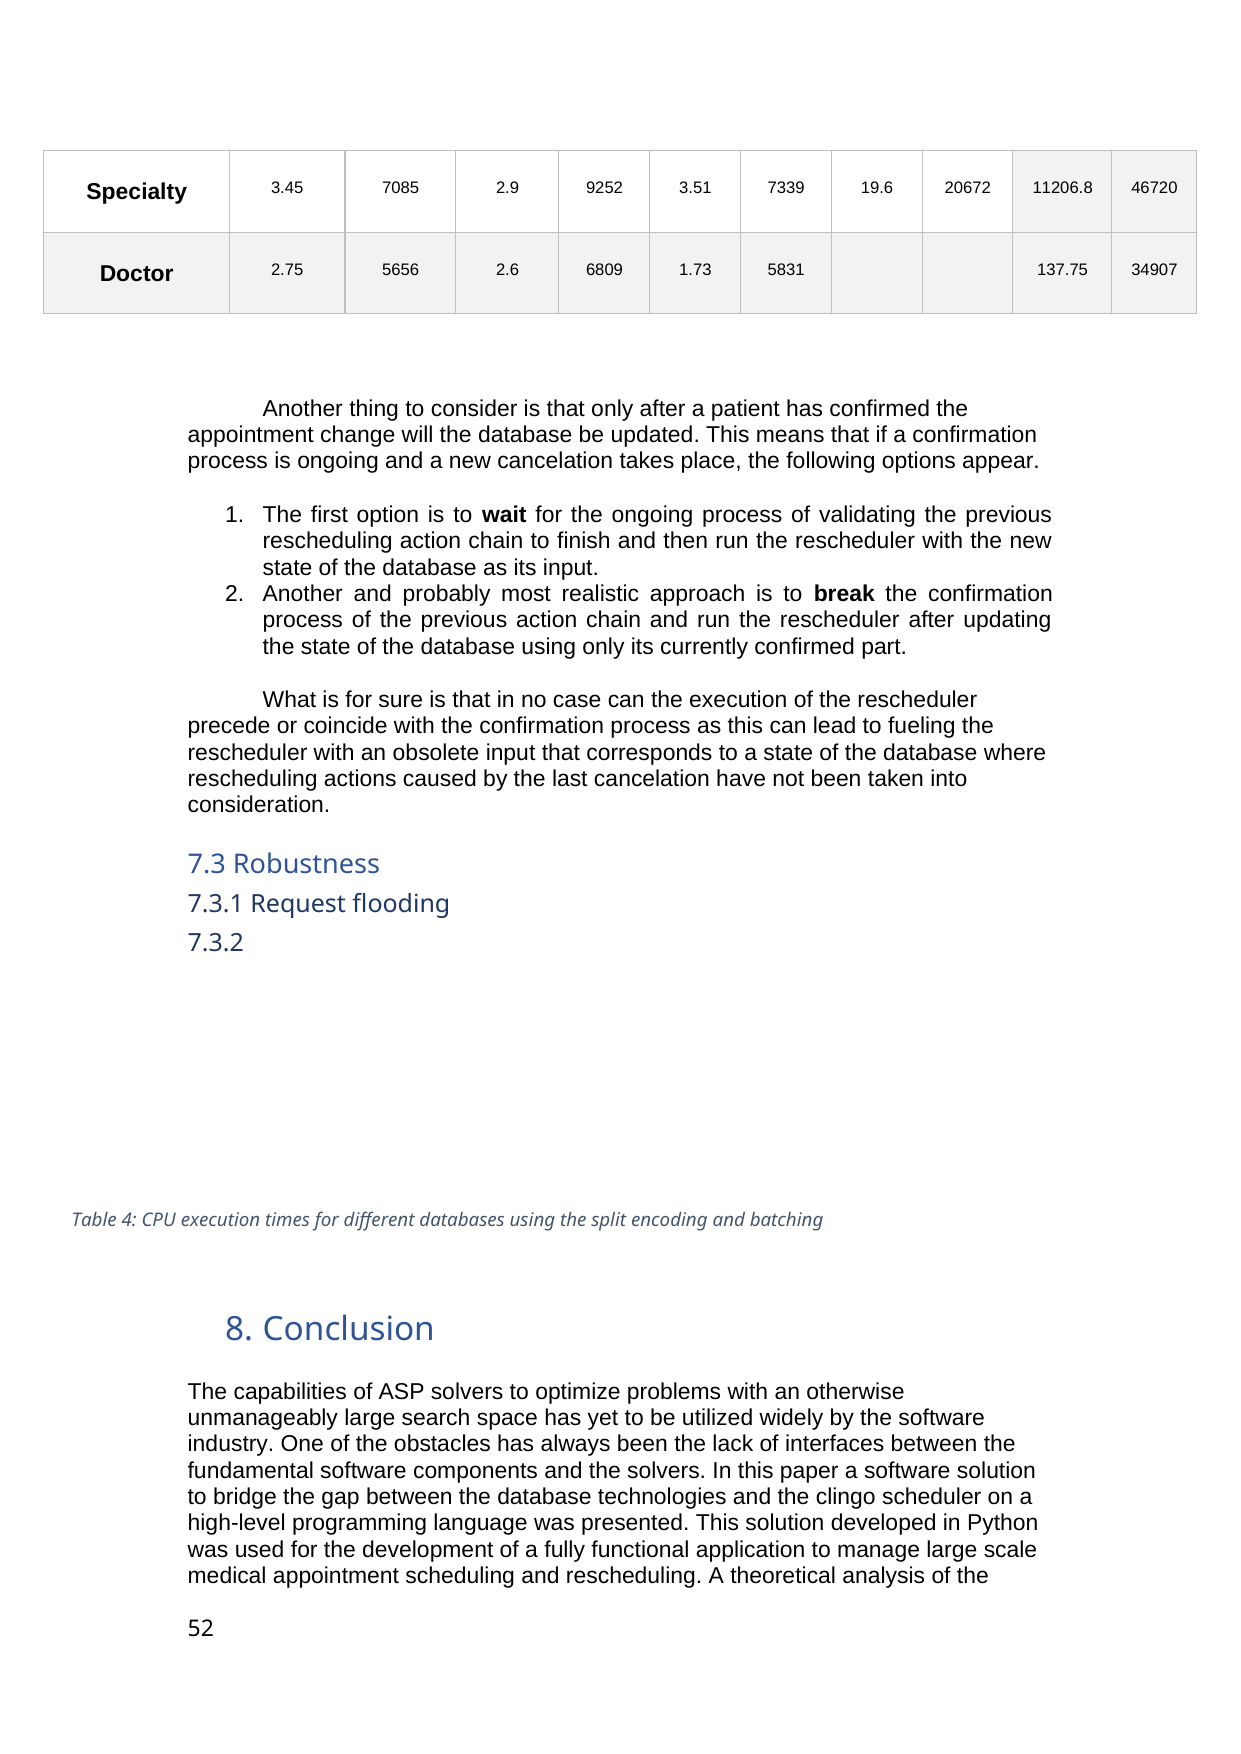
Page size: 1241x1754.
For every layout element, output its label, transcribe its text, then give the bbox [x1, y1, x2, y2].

table_cell 2.75 [230, 233, 344, 313]
table_cell 2.9 [456, 151, 558, 232]
table_cell 20672 [923, 151, 1012, 232]
subtitle 7.3 Robustness [187, 845, 1053, 882]
table_cell 34907 [1112, 233, 1196, 313]
table_cell Specialty [44, 151, 229, 232]
table_cell 9252 [559, 151, 649, 232]
table_cell 7339 [741, 151, 831, 232]
table_cell 19.6 [832, 151, 922, 232]
table_cell 137.75 [1013, 233, 1111, 313]
table_cell 3.51 [650, 151, 740, 232]
subtitle 7.3.1 Request flooding [187, 886, 1053, 920]
subtitle Conclusion [225, 1305, 1053, 1351]
table_cell 1.73 [650, 233, 740, 313]
list The first option is to wait for the ongoing process of validating the previous rescheduling action chain to finish and then run the rescheduler with the new state of the database as its input. [225, 501, 1053, 580]
table_cell [923, 233, 1012, 313]
table_cell 5656 [346, 233, 455, 313]
text What is for sure is that in no case can the execution of the rescheduler precede or coincide with the confirmation process as this can lead to fueling the rescheduler with an obsolete input that corresponds to a state of the database where rescheduling actions caused by the last cancelation have not been taken into consideration. [187, 686, 1053, 818]
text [187, 1378, 1053, 1588]
table_cell Doctor [44, 233, 229, 313]
table_cell 7085 [346, 151, 455, 232]
text Another thing to consider is that only after a patient has confirmed the appointment change will the database be updated. This means that if a confirmation process is ongoing and a new cancelation takes place, the following options appear. [187, 395, 1053, 474]
table_cell 6809 [559, 233, 649, 313]
table_cell 2.6 [456, 233, 558, 313]
table_cell [832, 233, 922, 313]
text Table 4: CPU execution times for different databases using the split encoding and batching [42, 1206, 826, 1232]
table_cell 46720 [1112, 151, 1196, 232]
table_cell 3.45 [230, 151, 344, 232]
table_cell 5831 [741, 233, 831, 313]
subtitle 7.3.2 [187, 924, 1053, 958]
list Another and probably most realistic approach is to break the confirmation process of the previous action chain and run the rescheduler after updating the state of the database using only its currently confirmed part. [225, 580, 1053, 659]
table_cell 11206.8 [1013, 151, 1111, 232]
